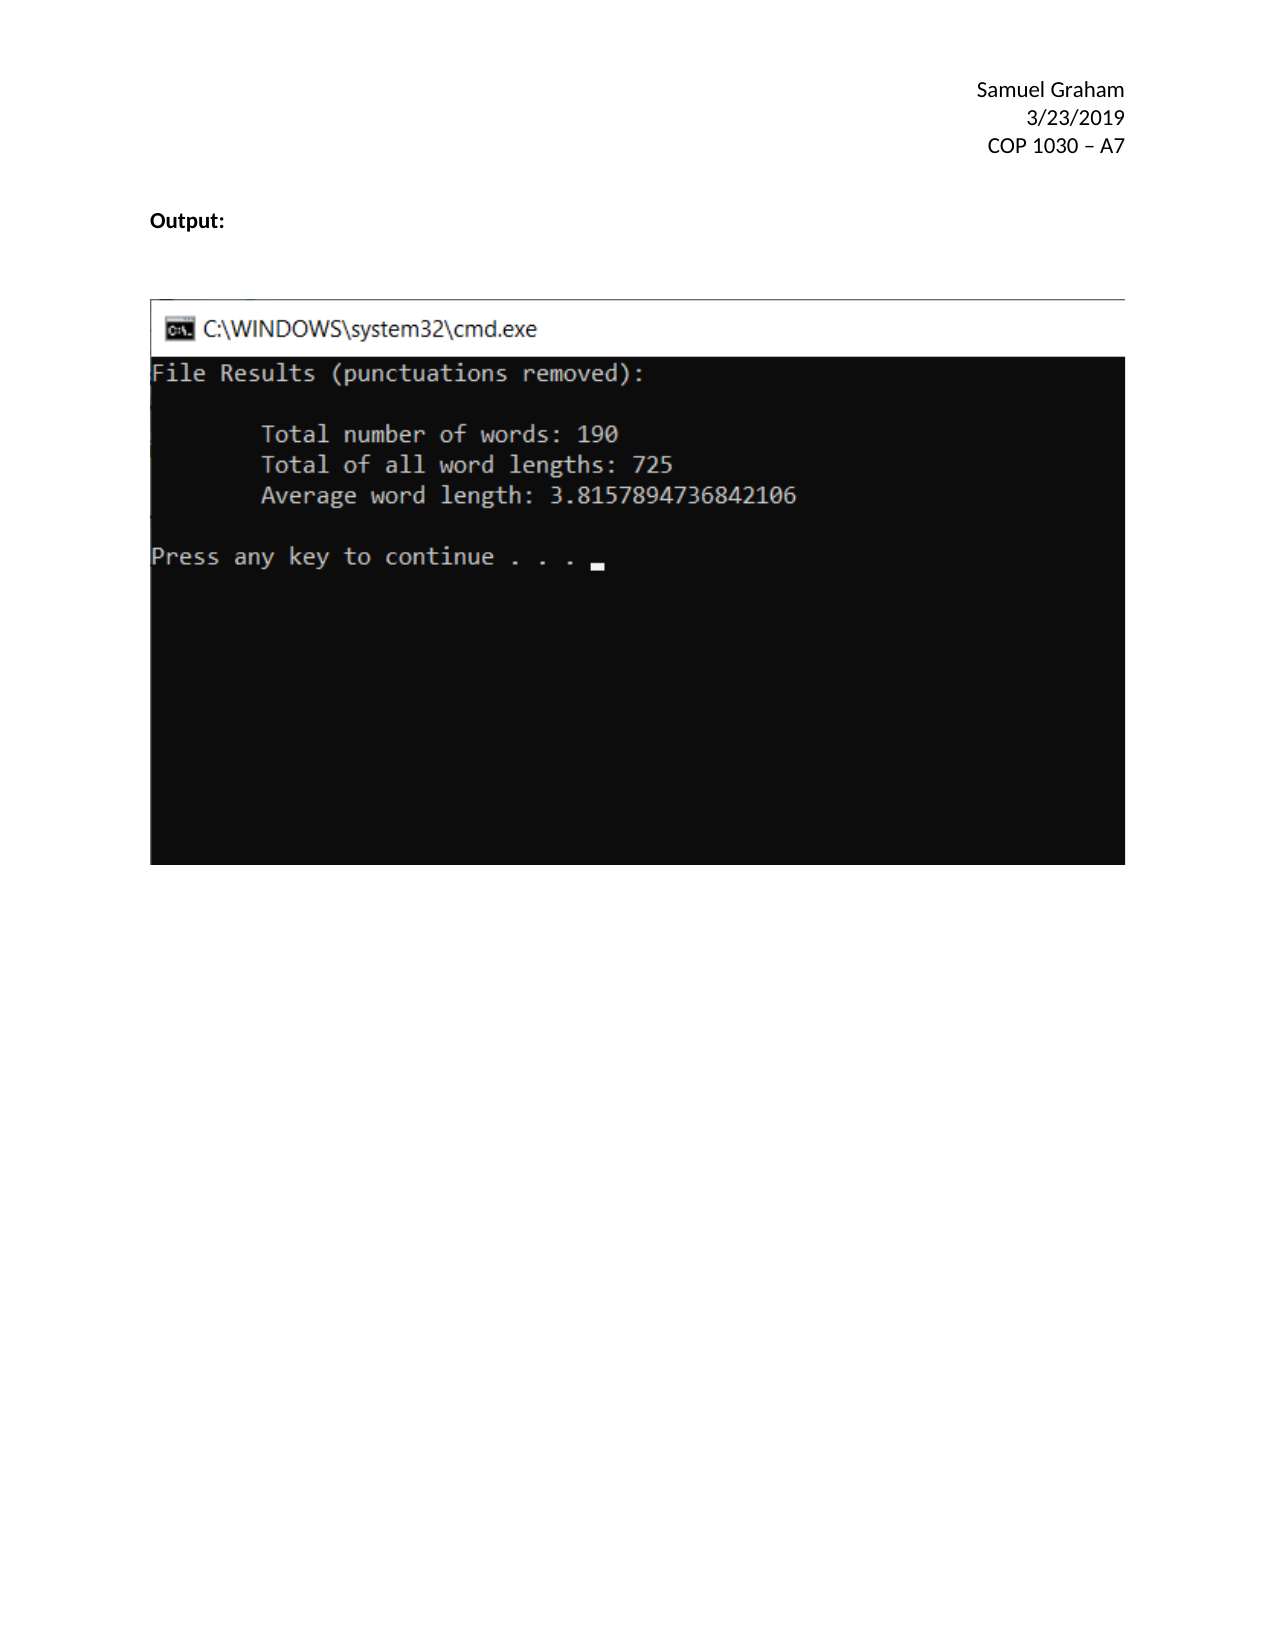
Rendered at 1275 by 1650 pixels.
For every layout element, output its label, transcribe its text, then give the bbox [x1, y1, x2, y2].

picture [150, 299, 1125, 865]
text Output: [150, 206, 1125, 234]
